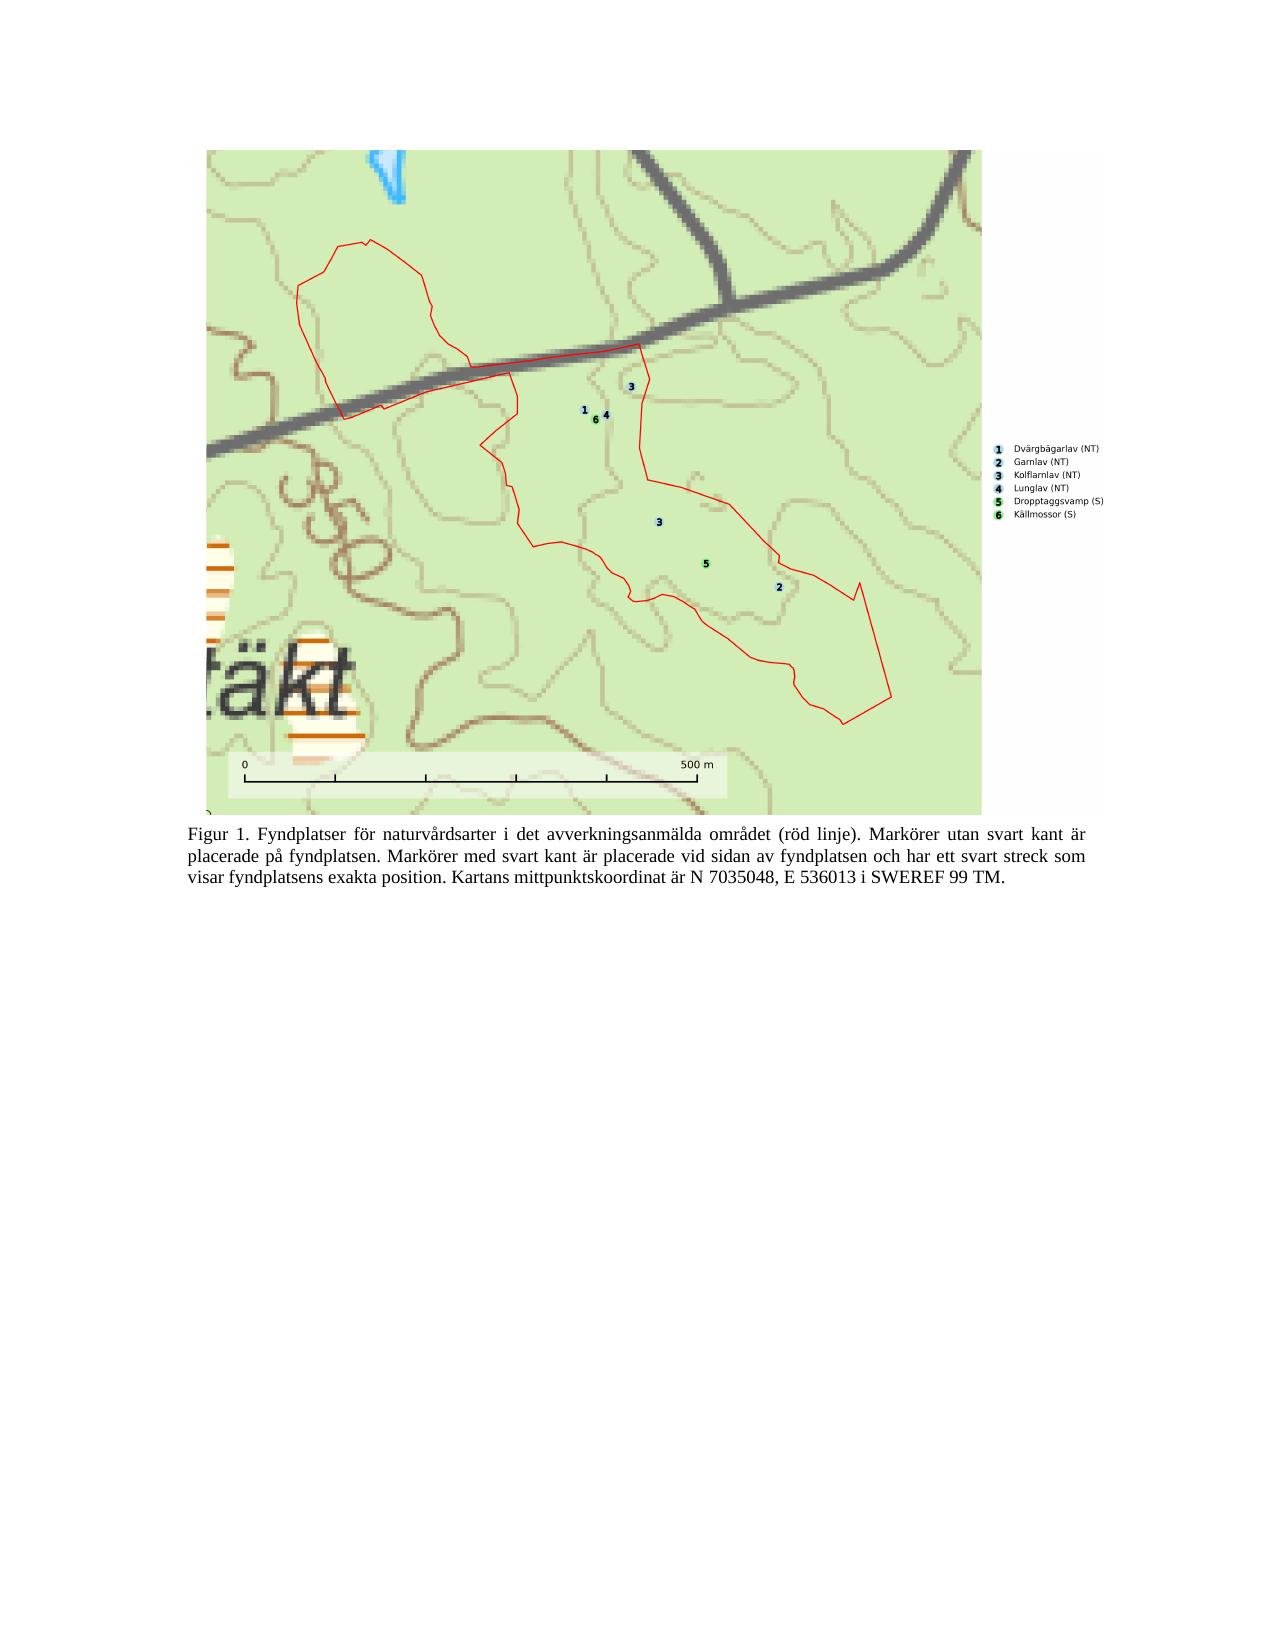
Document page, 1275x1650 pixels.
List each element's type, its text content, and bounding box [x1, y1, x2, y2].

text Figur 1. Fyndplatser för naturvårdsarter i det avverkningsanmälda området (röd linje). Markörer utan svart kant är placerade på fyndplatsen. Markörer med svart kant är placerade vid sidan av fyndplatsen och har ett svart streck som visar fyndplatsens exakta position. Kartans mittpunktskoordinat är N 7035048, E 536013 i SWEREF 99 TM. [187, 823, 1087, 888]
picture [206, 150, 1107, 815]
